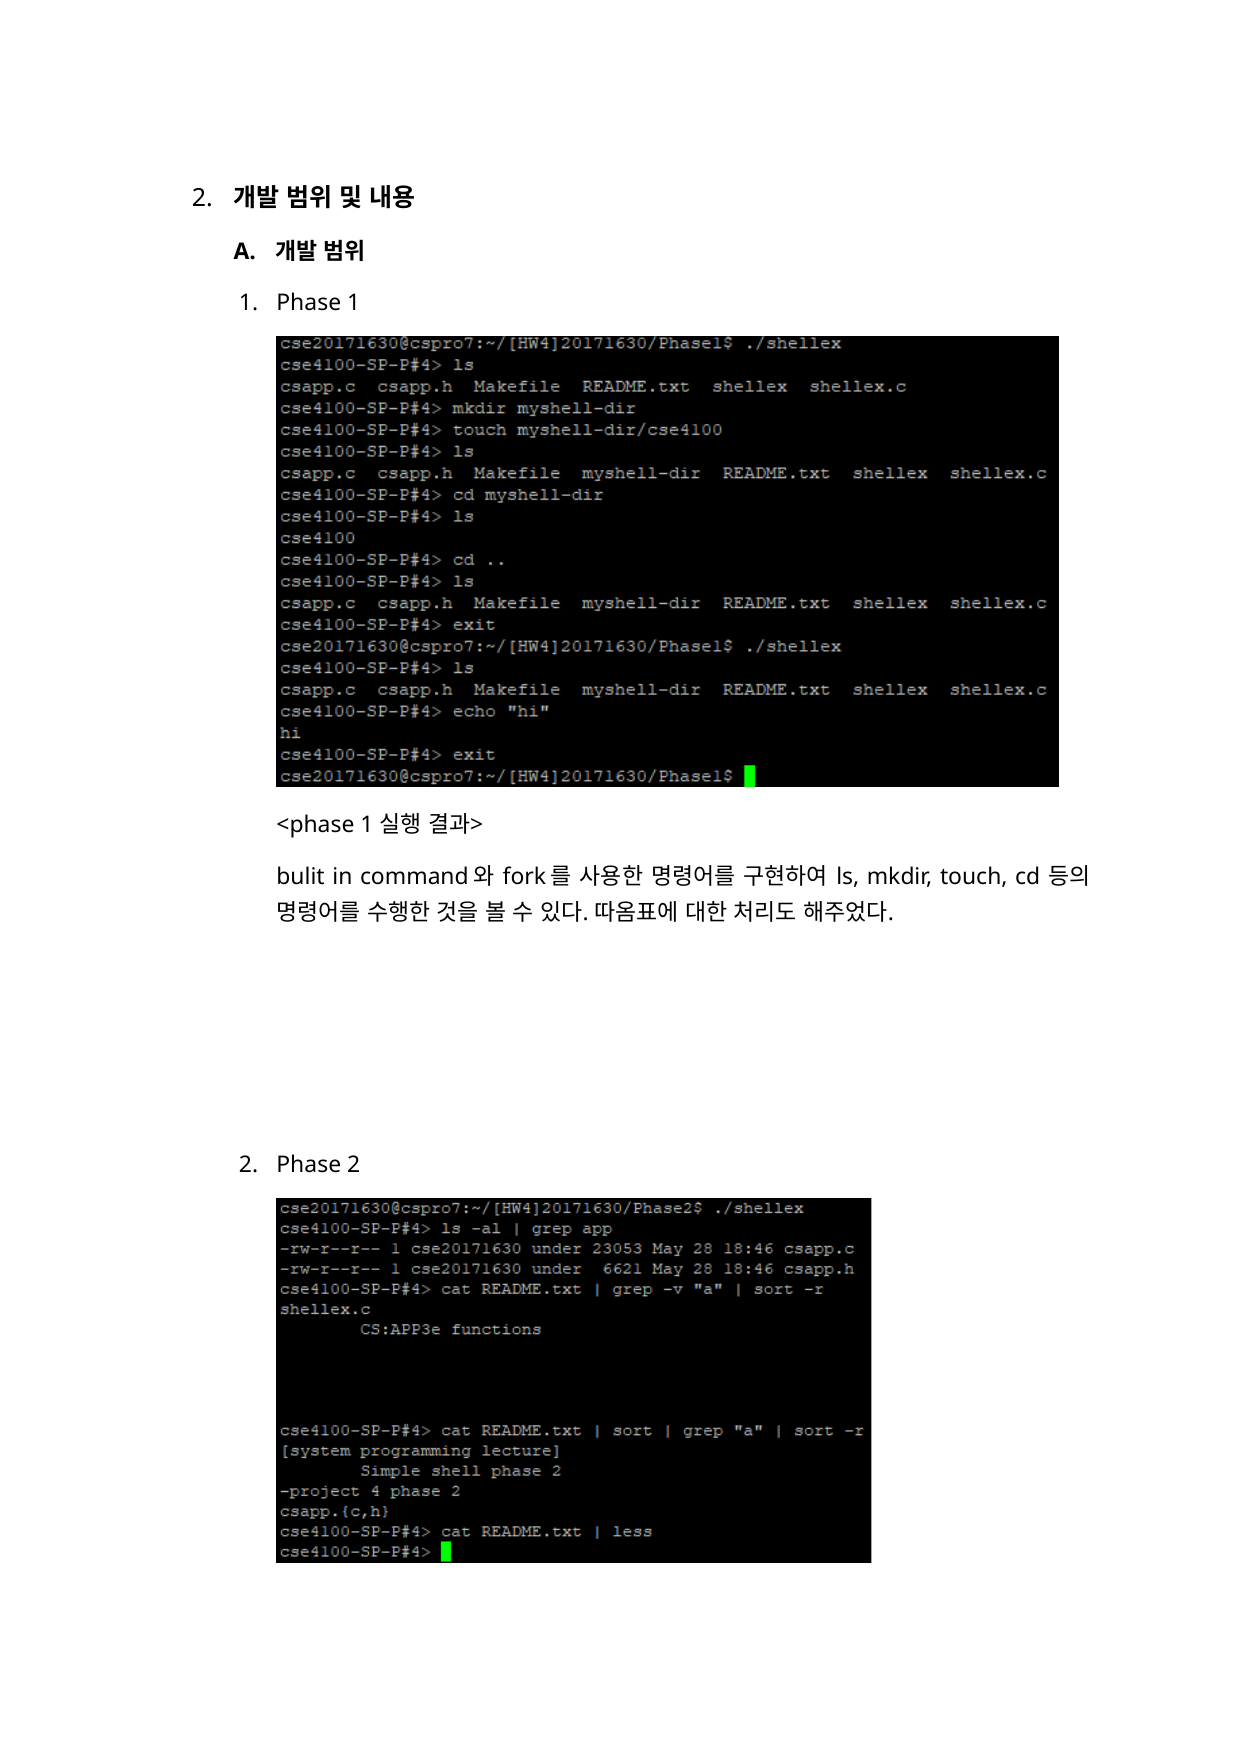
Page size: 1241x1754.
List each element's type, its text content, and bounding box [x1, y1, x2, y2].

list bulit in command와 fork를 사용한 명령어를 구현하여 ls, mkdir, touch, cd 등의 명령어를 수행한 것을 볼 수 있다. 따옴표에 대한 처리도 해주었다. [276, 858, 1090, 927]
picture [276, 336, 1059, 787]
picture [276, 1198, 872, 1563]
list Phase 1 [239, 286, 1090, 317]
list 개발 범위 [233, 233, 1090, 266]
list <phase 1 실행 결과> [276, 806, 1090, 839]
list 개발 범위 및 내용 [192, 177, 1090, 213]
list Phase 2 [239, 1148, 1090, 1179]
